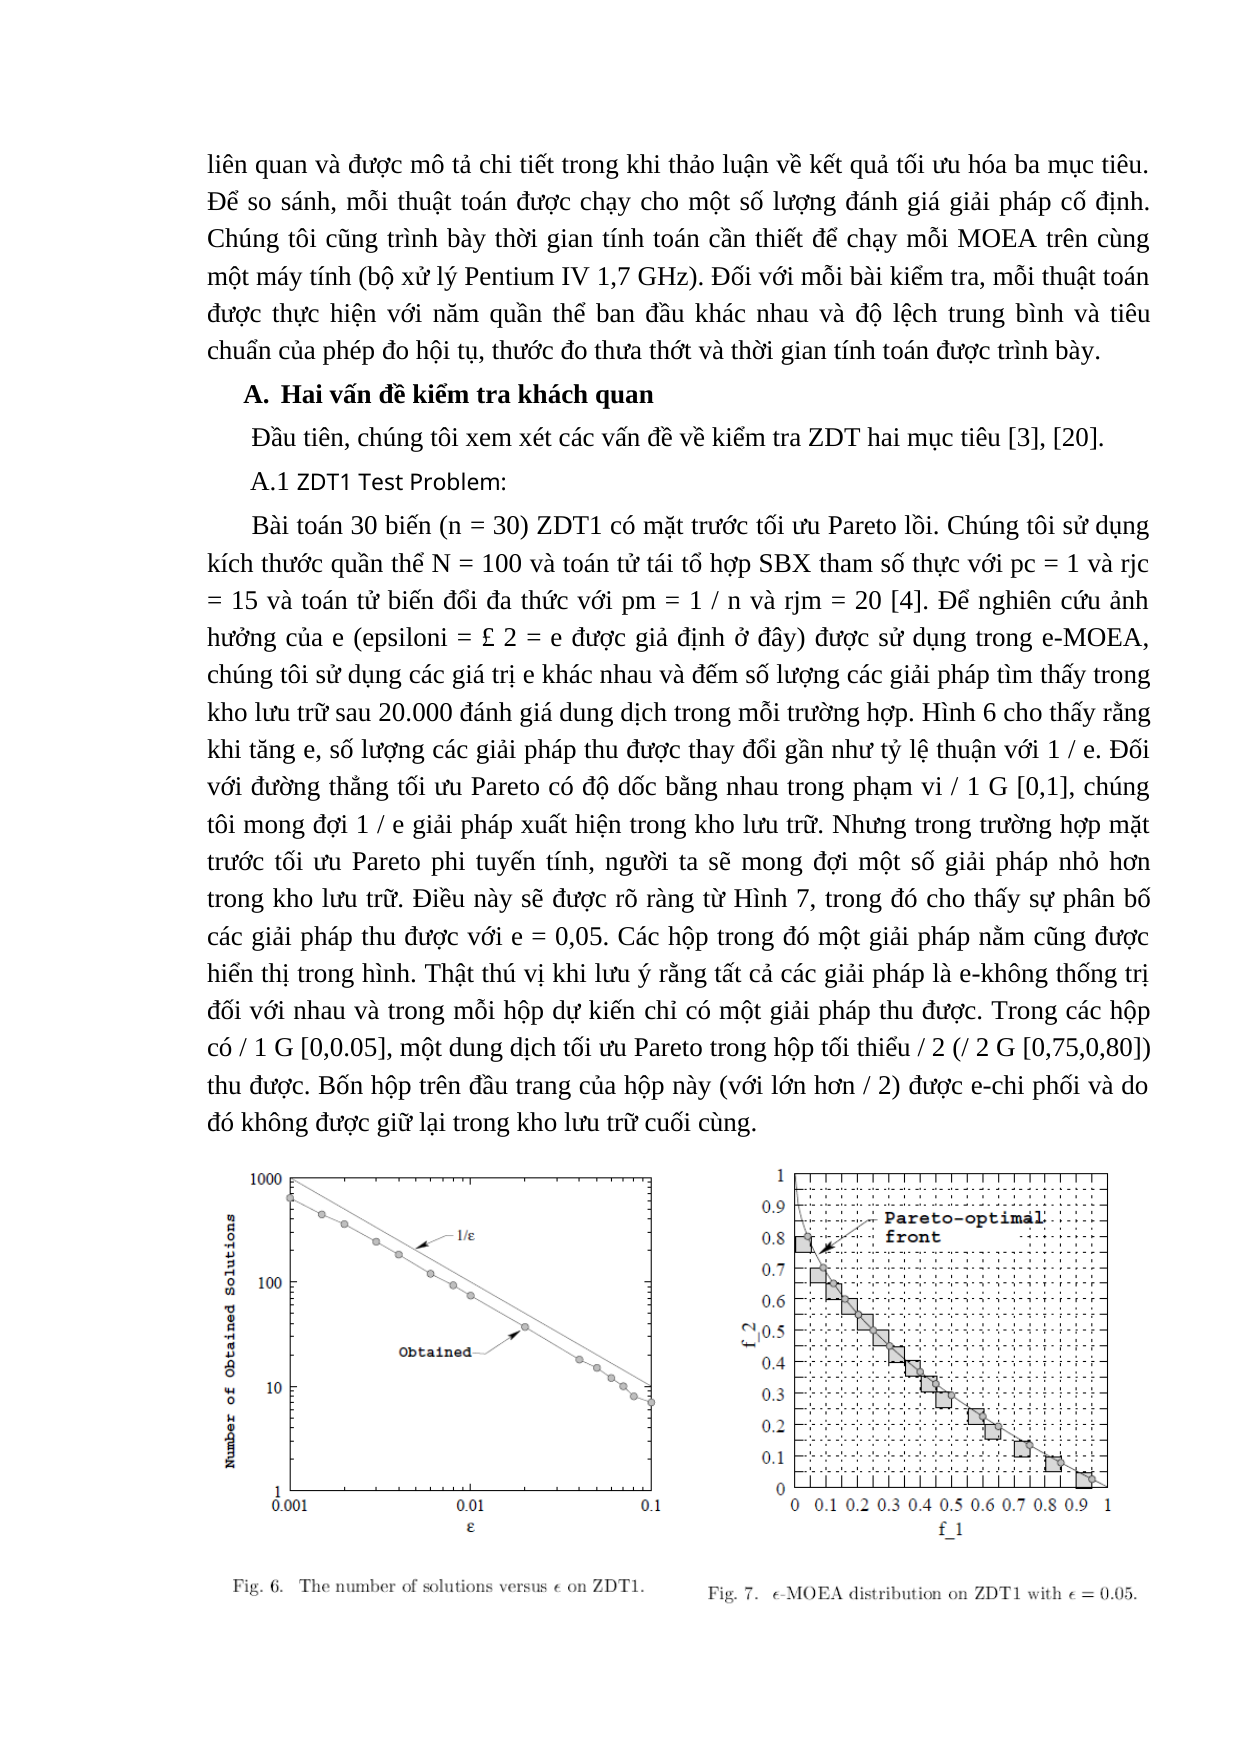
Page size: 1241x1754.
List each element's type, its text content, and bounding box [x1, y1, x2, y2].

picture [206, 1149, 1152, 1616]
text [207, 148, 1152, 365]
text Đầu tiên, chúng tôi xem xét các vấn đề về kiểm tra ZDT hai mục tiêu [3], [20]. [207, 421, 1152, 452]
text Bài toán 30 biến (n ​​= 30) ZDT1 có mặt trước tối ưu Pareto lồi. Chúng tôi sử dụng kích thước quần thể N = 100 và toán tử tái tổ hợp SBX tham số thực với pc = 1 và rjc = 15 và toán tử biến đổi đa thức với pm = 1 / n và rjm = 20 [4]. Để nghiên cứu ảnh hưởng của e (epsiloni = £ 2 = e được giả định ở đây) được sử dụng trong e-MOEA, chúng tôi sử dụng các giá trị e khác nhau và đếm số lượng các giải pháp tìm thấy trong kho lưu trữ sau 20.000 đánh giá dung dịch trong mỗi trường hợp. Hình 6 cho thấy rằng khi tăng e, số lượng các giải pháp thu được thay đổi gần như tỷ lệ thuận với 1 / e. Đối với đường thẳng tối ưu Pareto có độ dốc bằng nhau trong phạm vi / 1 G [0,1], chúng tôi mong đợi 1 / e giải pháp xuất hiện trong kho lưu trữ. Nhưng trong trường hợp mặt trước tối ưu Pareto phi tuyến tính, người ta sẽ mong đợi một số giải pháp nhỏ hơn trong kho lưu trữ. Điều này sẽ được rõ ràng từ Hình 7, trong đó cho thấy sự phân bố các giải pháp thu được với e = 0,05. Các hộp trong đó một giải pháp nằm cũng được hiển thị trong hình. Thật thú vị khi lưu ý rằng tất cả các giải pháp là e-không thống trị đối với nhau và trong mỗi hộp dự kiến ​​chỉ có một giải pháp thu được. Trong các hộp có / 1 G [0,0.05], một dung dịch tối ưu Pareto trong hộp tối thiểu / 2 (/ 2 G [0,75,0,80]) thu được. Bốn hộp trên đầu trang của hộp này (với lớn hơn / 2) được e-chi phối và do đó không được giữ lại trong kho lưu trữ cuối cùng. [207, 509, 1152, 1137]
text A.1 ZDT1 Test Problem: [207, 465, 1152, 497]
list Hai vấn đề kiểm tra khách quan [243, 378, 1152, 409]
